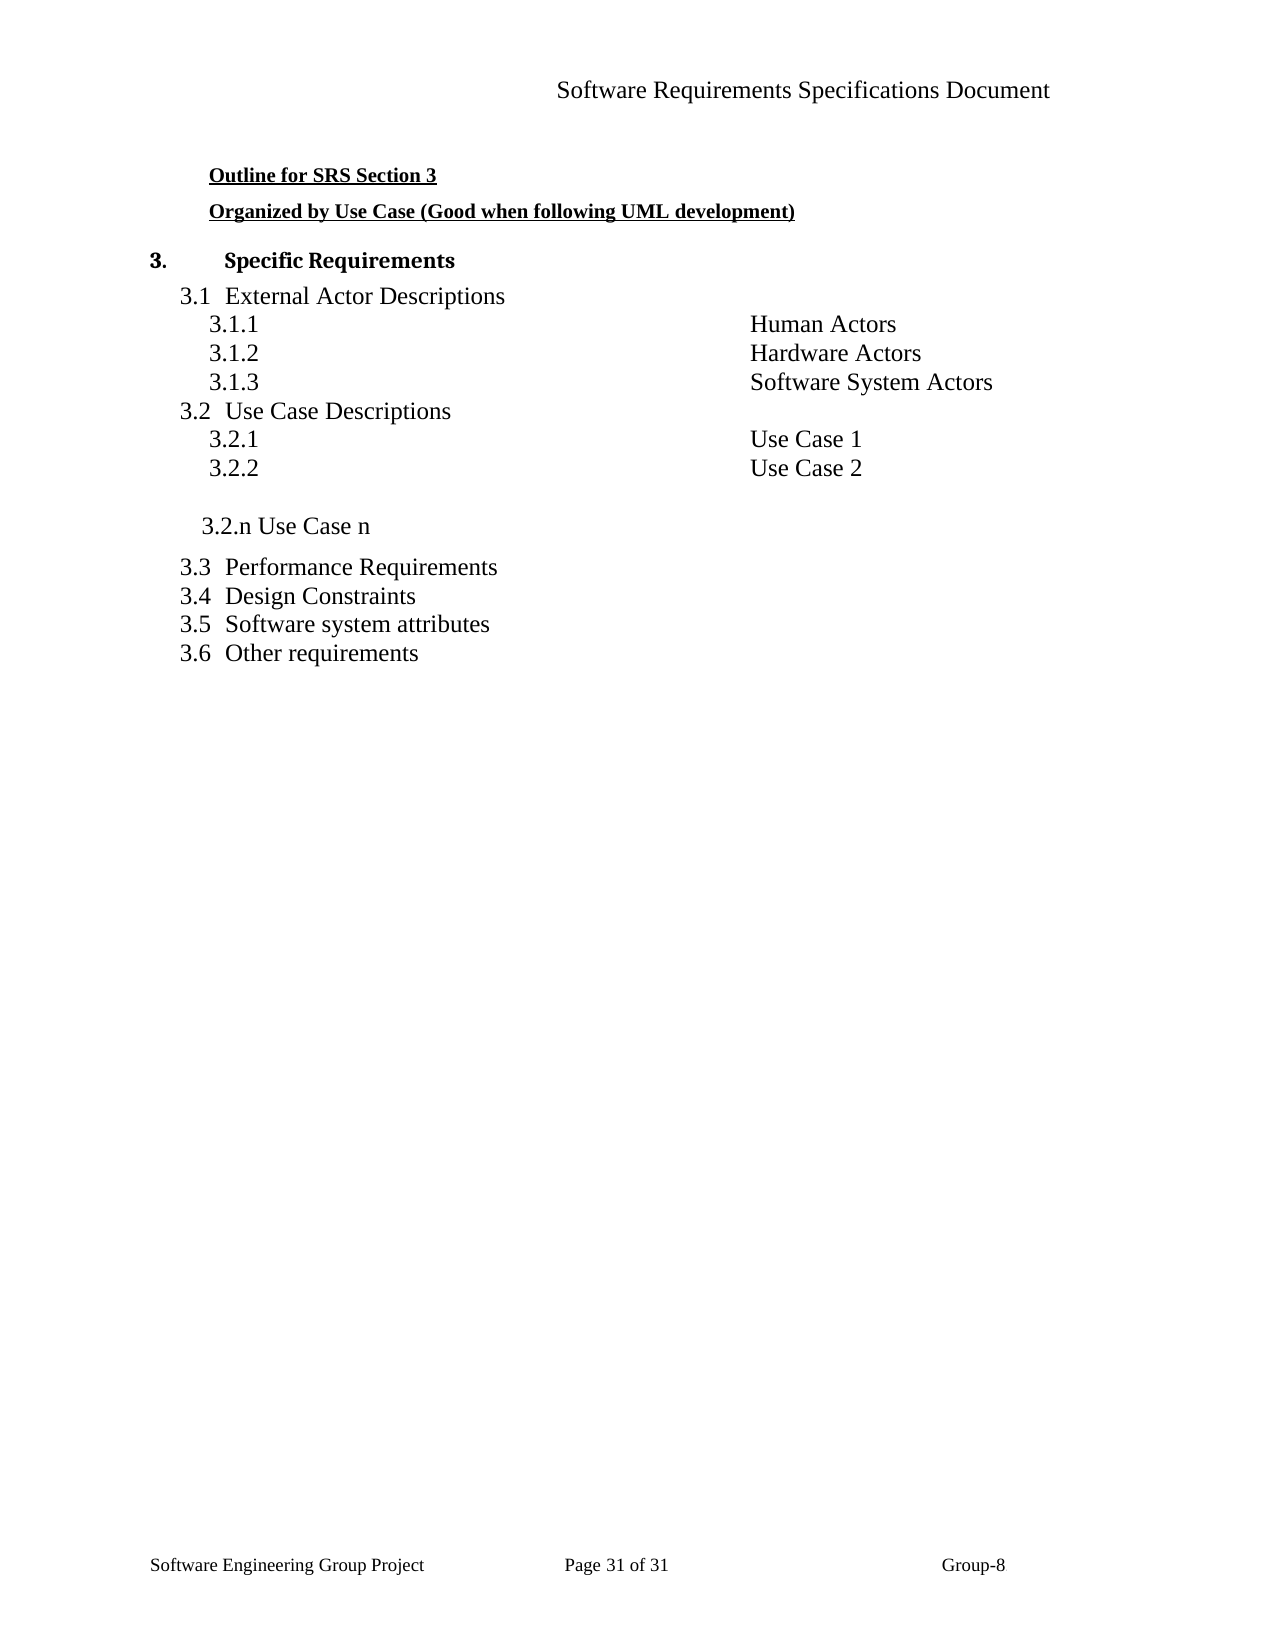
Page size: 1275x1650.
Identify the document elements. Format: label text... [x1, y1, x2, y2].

list 3.1.1 Human Actors [209, 309, 1050, 338]
list 3.1.2 Hardware Actors [209, 338, 1050, 367]
subtitle Outline for SRS Section 3 [208, 162, 1050, 187]
text 3.2.n Use Case n [179, 511, 1050, 539]
subtitle Organized by Use Case (Good when following UML development) [208, 199, 1050, 223]
subtitle 3. Specific Requirements [150, 248, 1050, 274]
list 3.3 Performance Requirements [179, 552, 1050, 581]
list 3.6 Other requirements [179, 638, 1050, 667]
list 3.1 External Actor Descriptions [179, 281, 1050, 309]
list 3.5 Software system attributes [179, 609, 1050, 638]
list 3.2.1 Use Case 1 [209, 424, 1050, 453]
list 3.2 Use Case Descriptions [179, 396, 1050, 424]
list 3.1.3 Software System Actors [209, 367, 1050, 396]
list 3.4 Design Constraints [179, 581, 1050, 609]
list 3.2.2 Use Case 2 [209, 453, 1050, 482]
